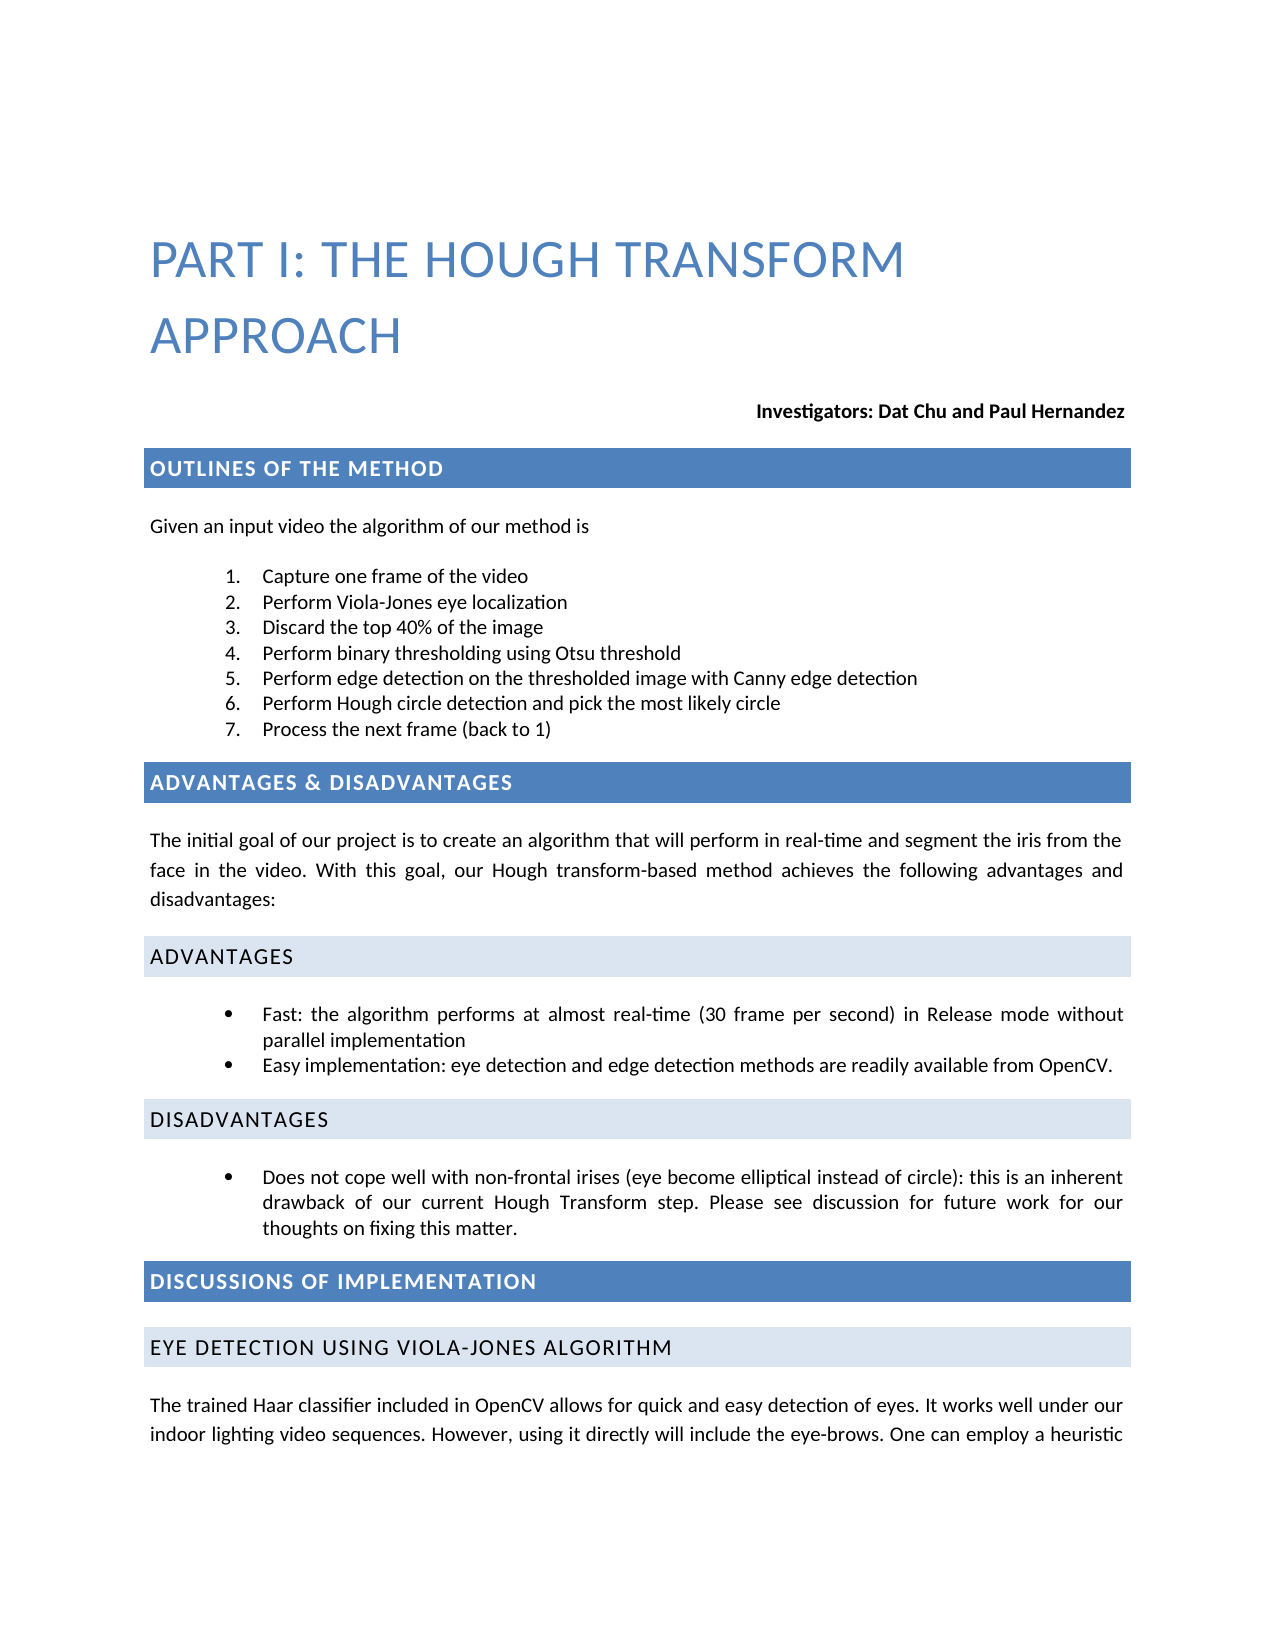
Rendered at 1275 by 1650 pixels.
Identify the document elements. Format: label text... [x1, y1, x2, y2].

text The initial goal of our project is to create an algorithm that will perform in real-time and segment the iris from the face in the video. With this goal, our Hough transform-based method achieves the following advantages and disadvantages: [150, 828, 1125, 911]
text Investigators: Dat Chu and Paul Hernandez [150, 398, 1125, 423]
list Fast: the algorithm performs at almost real-time (30 frame per second) in Release mode without parallel implementation [225, 1002, 1125, 1052]
list Does not cope well with non-frontal irises (eye become elliptical instead of circle): this is an inherent drawback of our current Hough Transform step. Please see discussion for future work for our thoughts on fixing this matter. [225, 1164, 1125, 1240]
text Given an input video the algorithm of our method is [150, 513, 1125, 539]
title Part I: The Hough Transform Approach [150, 225, 1125, 367]
list Capture one frame of the video [225, 563, 1125, 589]
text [150, 1392, 1125, 1447]
list Process the next frame (back to 1) [225, 716, 1125, 741]
subtitle Advantages [150, 942, 1125, 970]
subtitle Outlines of the method [150, 454, 1125, 482]
list Perform binary thresholding using Otsu threshold [225, 640, 1125, 665]
subtitle Advantages & Disadvantages [150, 769, 1125, 796]
subtitle Disadvantages [150, 1105, 1125, 1133]
subtitle Eye detection using Viola-Jones algorithm [150, 1333, 1125, 1361]
list Perform Hough circle detection and pick the most likely circle [225, 691, 1125, 716]
list Perform Viola-Jones eye localization [225, 589, 1125, 614]
list Easy implementation: eye detection and edge detection methods are readily available from OpenCV. [225, 1052, 1125, 1078]
subtitle Discussions of implementation [150, 1268, 1125, 1296]
list Perform edge detection on the thresholded image with Canny edge detection [225, 665, 1125, 691]
list Discard the top 40% of the image [225, 614, 1125, 640]
